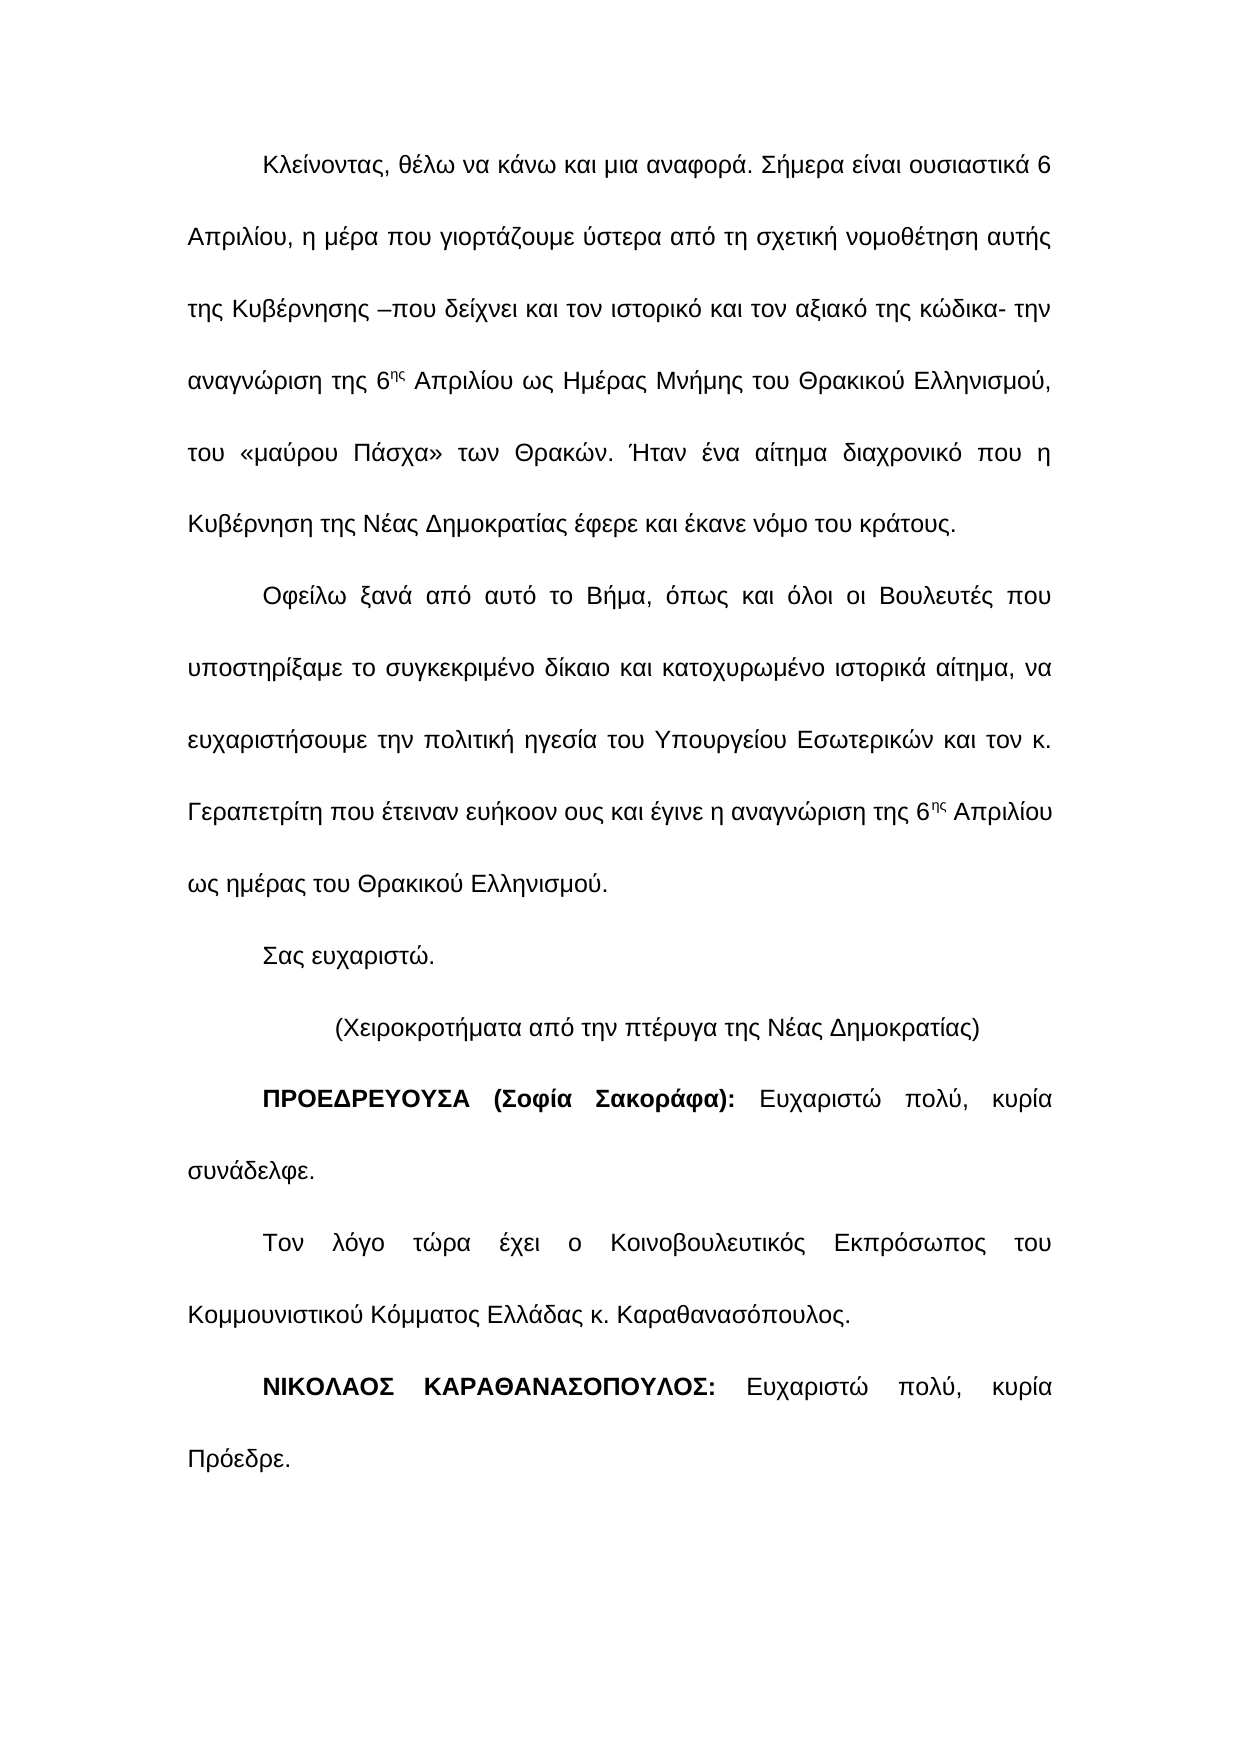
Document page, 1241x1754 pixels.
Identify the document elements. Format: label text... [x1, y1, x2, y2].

text (Χειροκροτήματα από την πτέρυγα της Νέας Δημοκρατίας) [187, 1012, 1053, 1041]
text Κλείνοντας, θέλω να κάνω και μια αναφορά. Σήμερα είναι ουσιαστικά 6 Απριλίου, η μέρα που γιορτάζουμε ύστερα από τη σχετική νομοθέτηση αυτής της Κυβέρνησης –που δείχνει και τον ιστορικό και τον αξιακό της κώδικα- την αναγνώριση της 6ης Απριλίου ως Ημέρας Μνήμης του Θρακικού Ελληνισμού, του «μαύρου Πάσχα» των Θρακών. Ήταν ένα αίτημα διαχρονικό που η Κυβέρνηση της Νέας Δημοκρατίας έφερε και έκανε νόμο του κράτους. [187, 150, 1053, 538]
text Σας ευχαριστώ. [187, 941, 1053, 969]
text Τον λόγο τώρα έχει ο Κοινοβουλευτικός Εκπρόσωπος του Κομμουνιστικού Κόμματος Ελλάδας κ. Καραθανασόπουλος. [187, 1228, 1053, 1329]
text Οφείλω ξανά από αυτό το Βήμα, όπως και όλοι οι Βουλευτές που υποστηρίξαμε το συγκεκριμένο δίκαιο και κατοχυρωμένο ιστορικά αίτημα, να ευχαριστήσουμε την πολιτική ηγεσία του Υπουργείου Εσωτερικών και τον κ. Γεραπετρίτη που έτειναν ευήκοον ους και έγινε η αναγνώριση της 6ης Απριλίου ως ημέρας του Θρακικού Ελληνισμού. [187, 581, 1053, 897]
text ΝΙΚΟΛΑΟΣ ΚΑΡΑΘΑΝΑΣΟΠΟΥΛΟΣ: Ευχαριστώ πολύ, κυρία Πρόεδρε. [187, 1372, 1053, 1472]
text ΠΡΟΕΔΡΕΥΟΥΣΑ (Σοφία Σακοράφα): Ευχαριστώ πολύ, κυρία συνάδελφε. [187, 1084, 1053, 1185]
